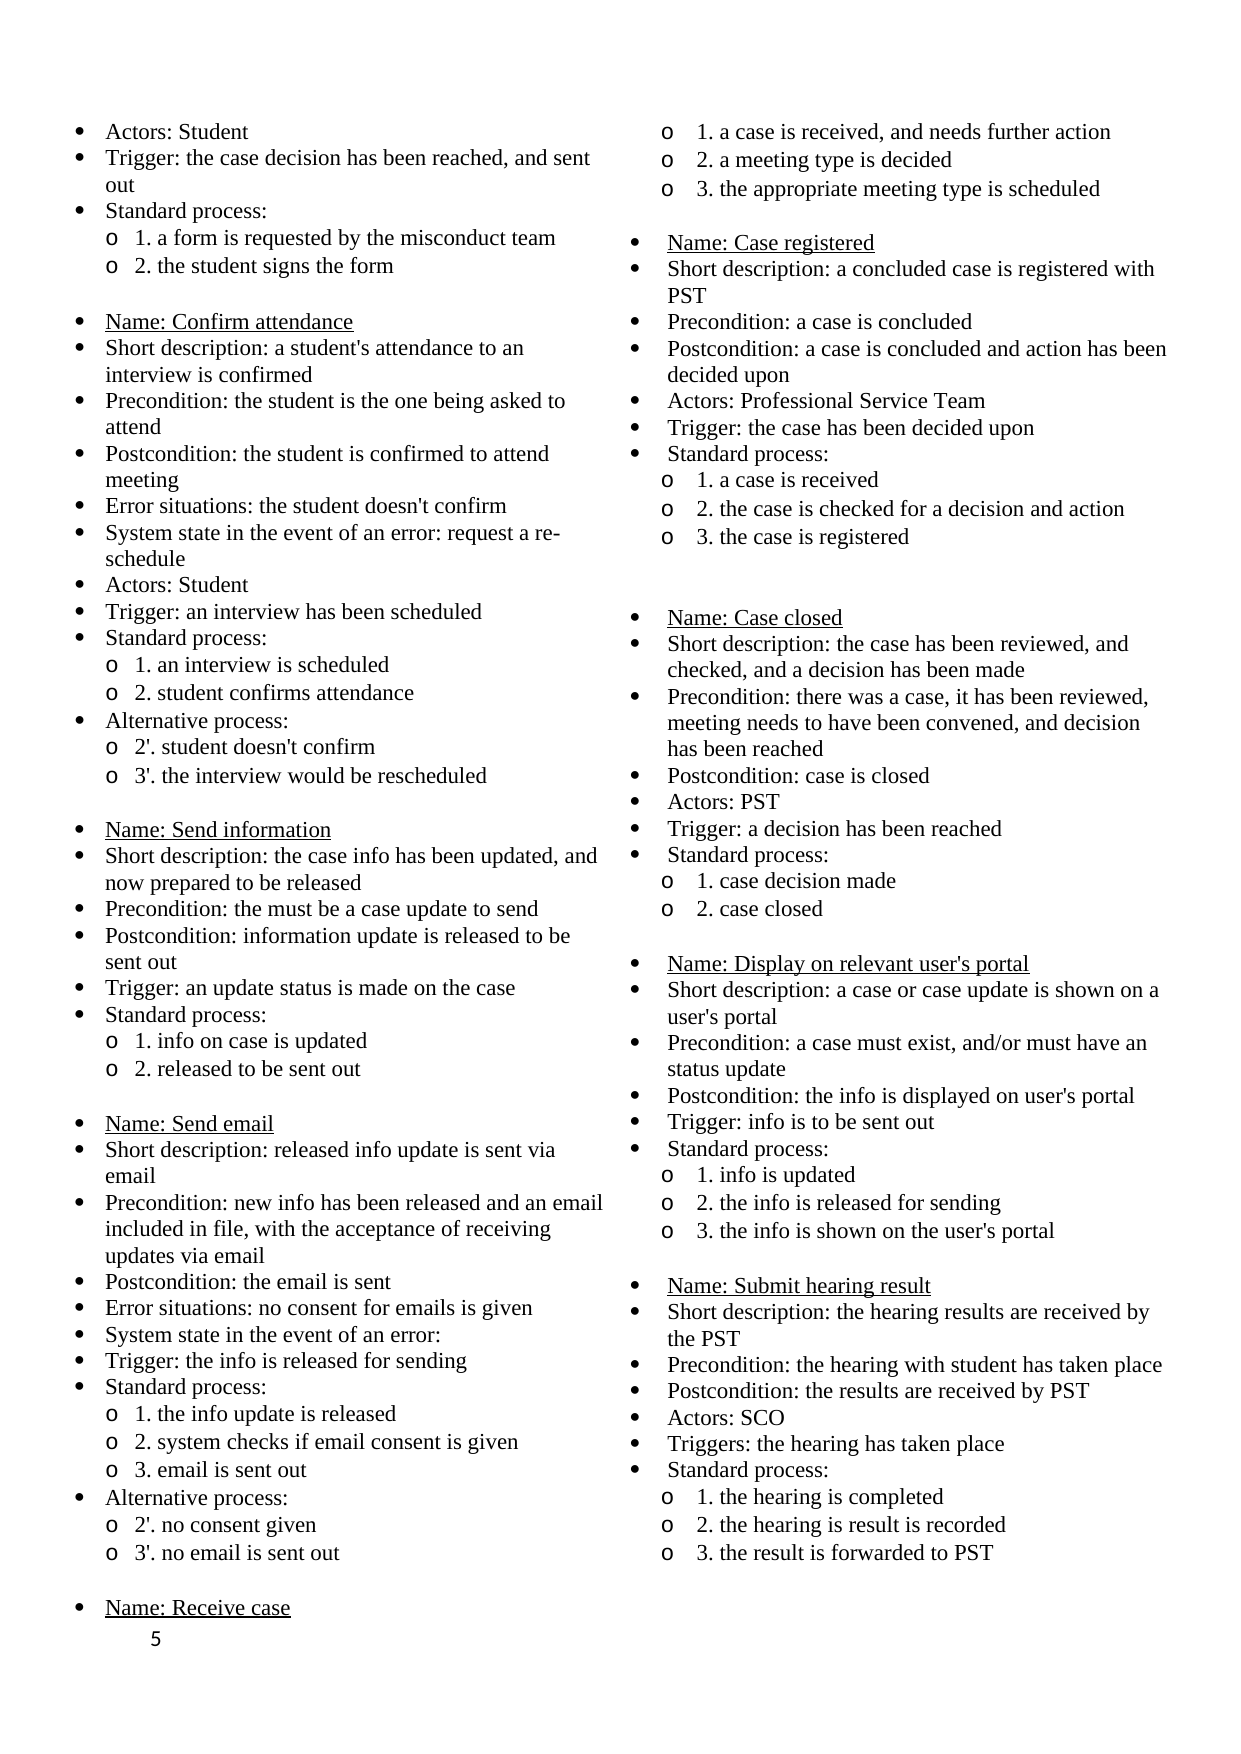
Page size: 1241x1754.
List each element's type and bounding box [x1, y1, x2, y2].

table_header [61, 118, 619, 1620]
table_header [620, 118, 1183, 1620]
